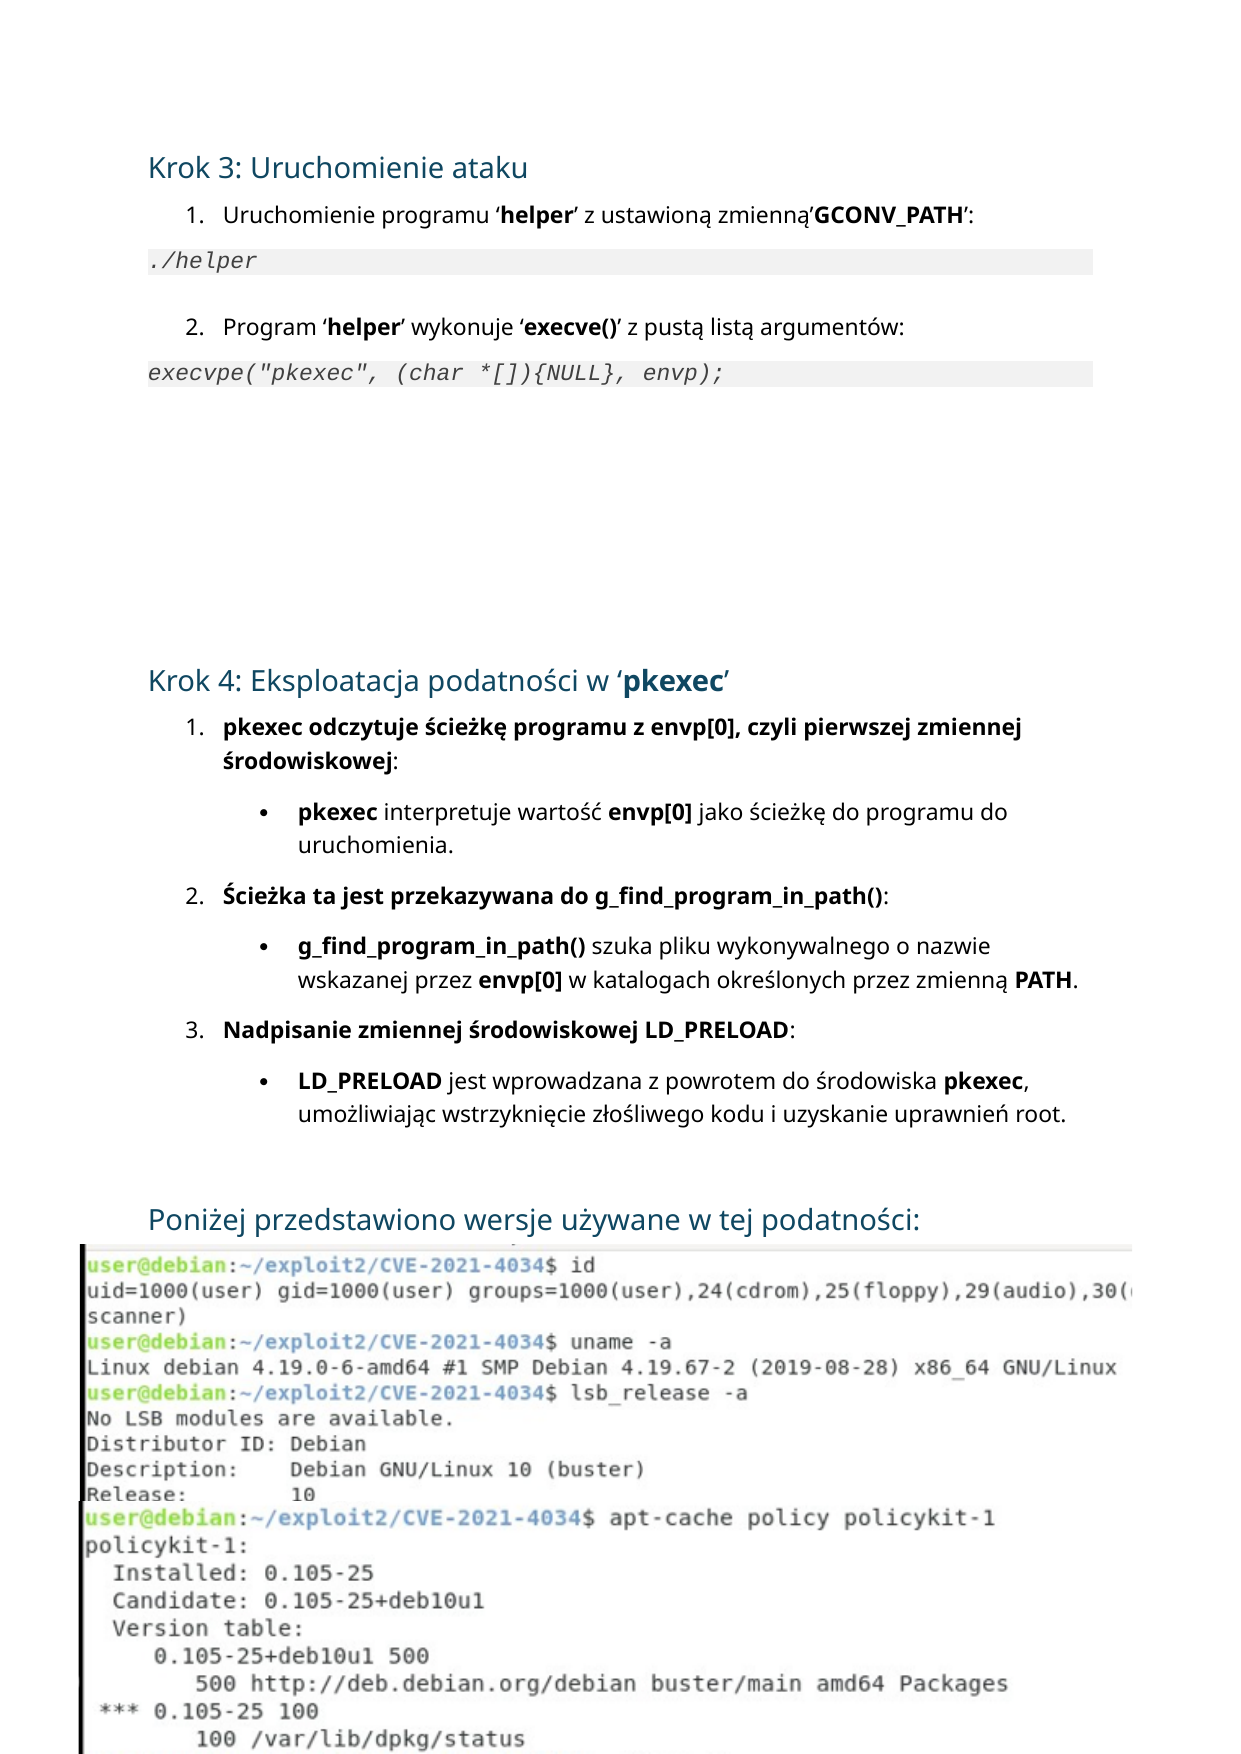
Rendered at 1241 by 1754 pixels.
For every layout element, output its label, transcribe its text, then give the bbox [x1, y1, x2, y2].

text execvpe("pkexec", (char *[]){NULL}, envp); [148, 361, 1093, 387]
picture [78, 1244, 1133, 1754]
list g_find_program_in_path() szuka pliku wykonywalnego o nazwie wskazanej przez envp[0] w katalogach określonych przez zmienną PATH. [260, 930, 1093, 995]
list Nadpisanie zmiennej środowiskowej LD_PRELOAD: [185, 1014, 1093, 1045]
list pkexec interpretuje wartość envp[0] jako ścieżkę do programu do uruchomienia. [260, 795, 1093, 860]
subtitle Poniżej przedstawiono wersje używane w tej podatności: [148, 1199, 1093, 1239]
subtitle Krok 3: Uruchomienie ataku [148, 148, 1093, 187]
list pkexec odczytuje ścieżkę programu z envp[0], czyli pierwszej zmiennej środowiskowej: [185, 711, 1093, 776]
list Program ‘helper’ wykonuje ‘execve()’ z pustą listą argumentów: [185, 311, 1093, 342]
list Ścieżka ta jest przekazywana do g_find_program_in_path(): [185, 879, 1093, 911]
text ./helper [148, 249, 1093, 275]
subtitle Krok 4: Eksploatacja podatności w ‘pkexec’ [148, 660, 1093, 700]
list Uruchomienie programu ‘helper’ z ustawioną zmienną’GCONV_PATH’: [185, 199, 1093, 230]
list LD_PRELOAD jest wprowadzana z powrotem do środowiska pkexec, umożliwiając wstrzyknięcie złośliwego kodu i uzyskanie uprawnień root. [260, 1064, 1093, 1129]
